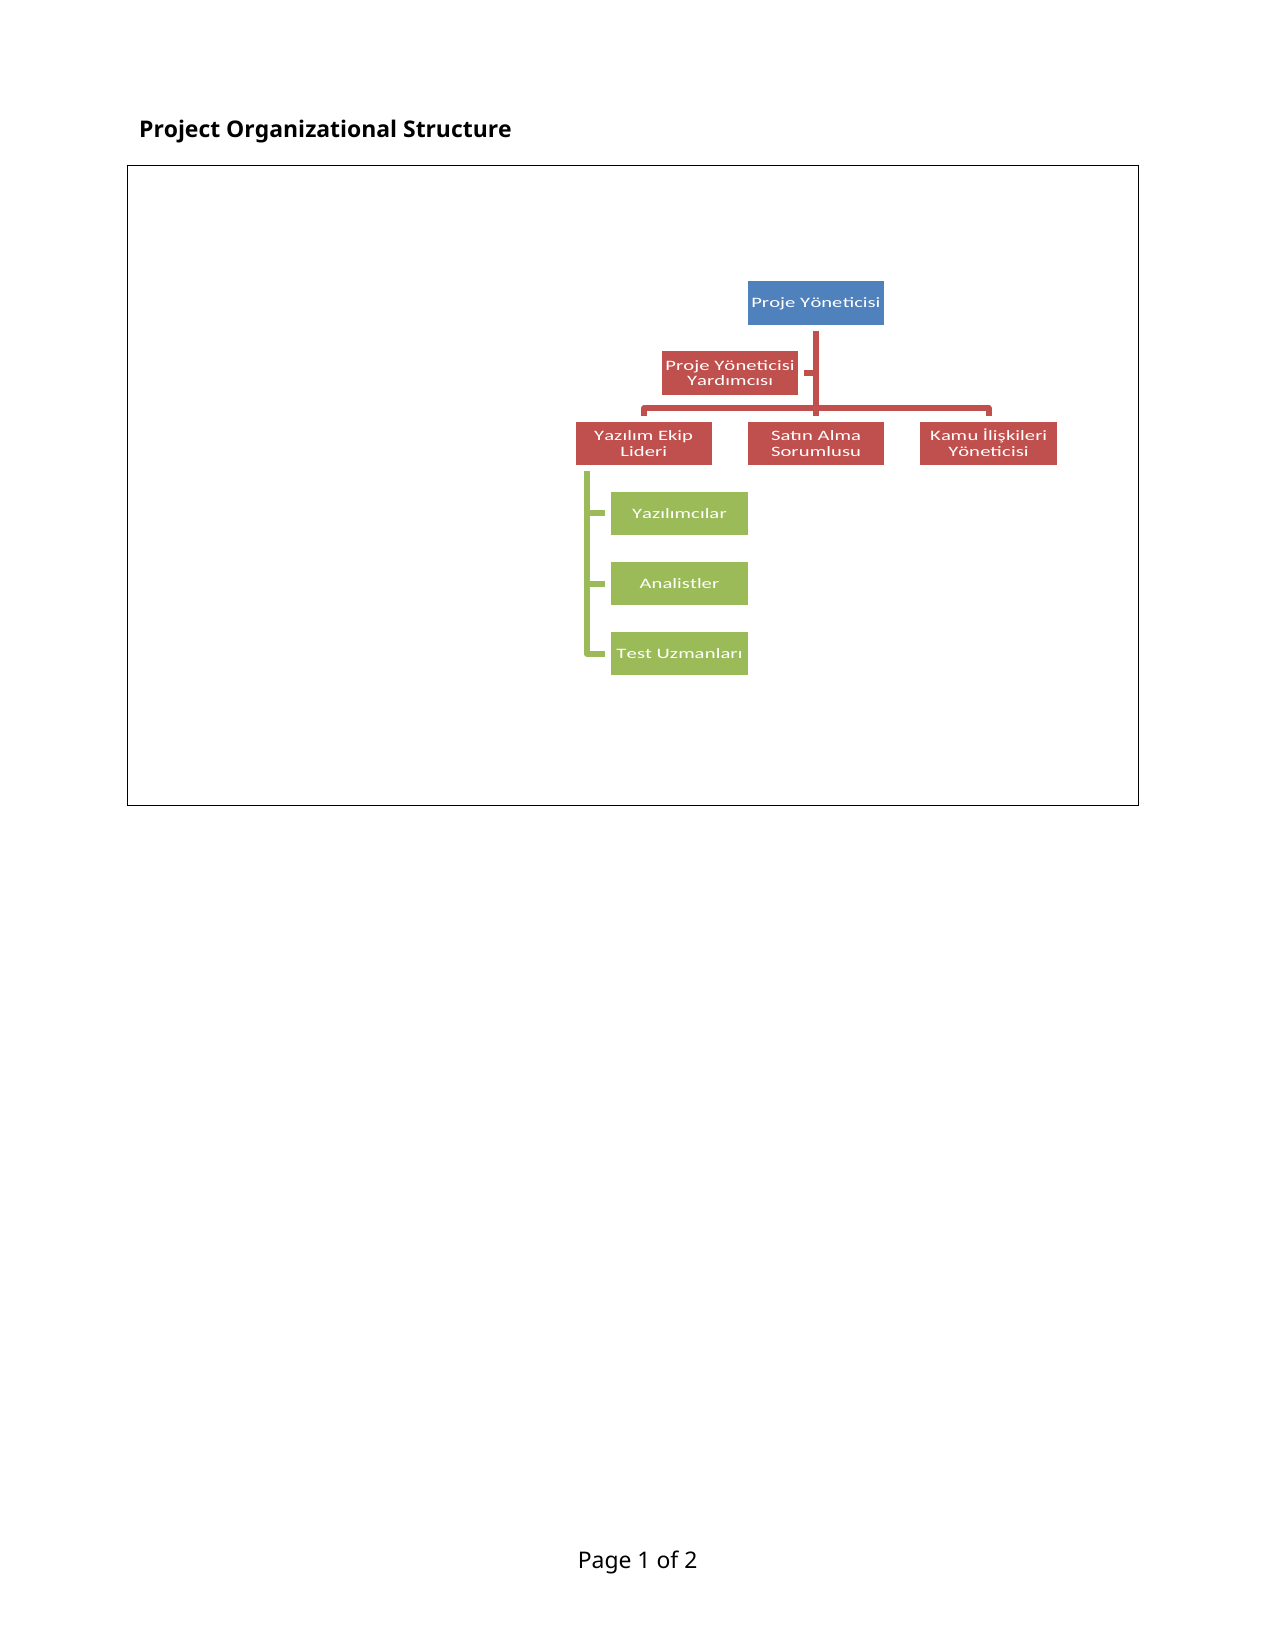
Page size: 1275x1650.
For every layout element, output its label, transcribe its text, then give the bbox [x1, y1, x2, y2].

table_cell [128, 166, 1138, 805]
table_header Project Organizational Structure [128, 113, 1138, 164]
